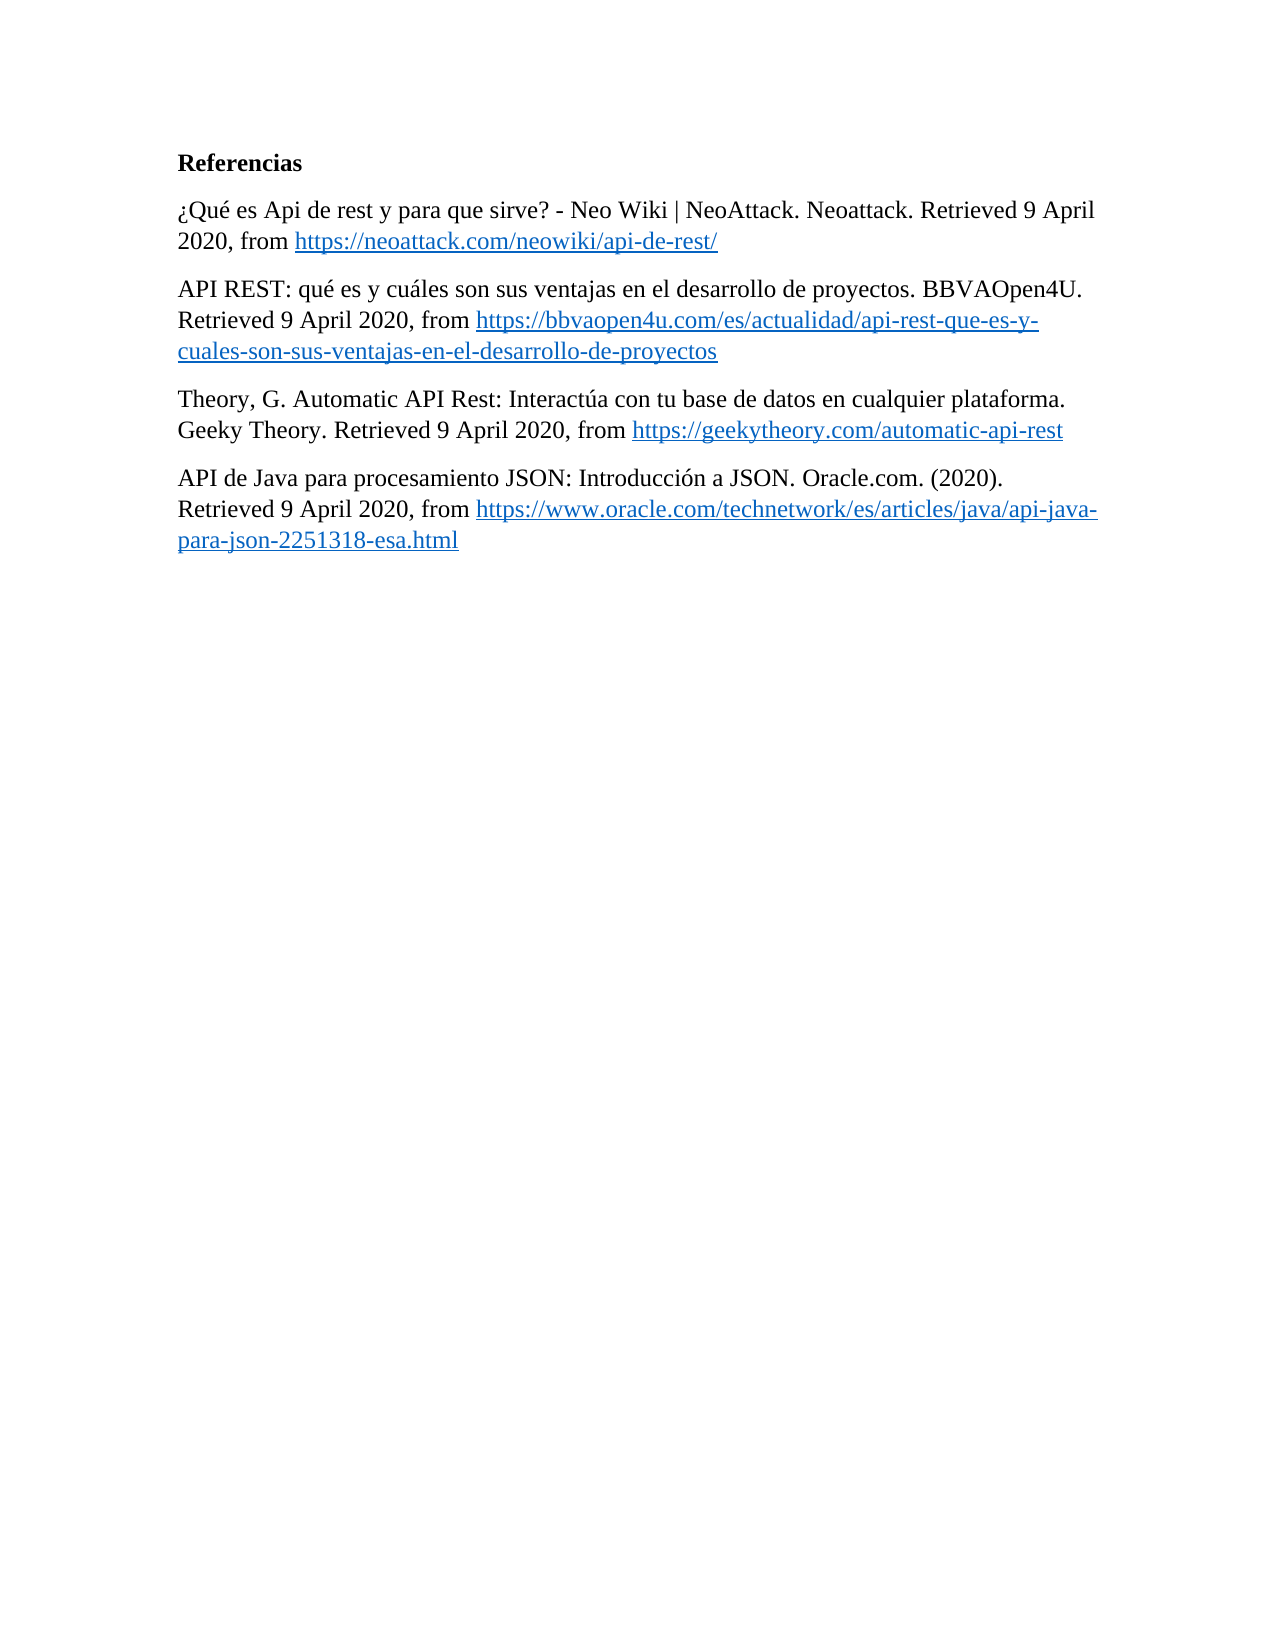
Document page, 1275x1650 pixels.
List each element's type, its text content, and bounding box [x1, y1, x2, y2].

text API REST: qué es y cuáles son sus ventajas en el desarrollo de proyectos. BBVAOpen4U. Retrieved 9 April 2020, from https://bbvaopen4u.com/es/actualidad/api-rest-que-es-y-cuales-son-sus-ventajas-en-el-desarrollo-de-proyectos [177, 274, 1098, 365]
text Referencias [177, 148, 1098, 176]
text ¿Qué es Api de rest y para que sirve? - Neo Wiki | NeoAttack. Neoattack. Retrieved 9 April 2020, from https://neoattack.com/neowiki/api-de-rest/ [177, 195, 1098, 255]
text API de Java para procesamiento JSON: Introducción a JSON. Oracle.com. (2020). Retrieved 9 April 2020, from https://www.oracle.com/technetwork/es/articles/java/api-java-para-json-2251318-esa.html [177, 463, 1098, 553]
text Theory, G. Automatic API Rest: Interactúa con tu base de datos en cualquier plataforma. Geeky Theory. Retrieved 9 April 2020, from https://geekytheory.com/automatic-api-rest [177, 384, 1098, 444]
